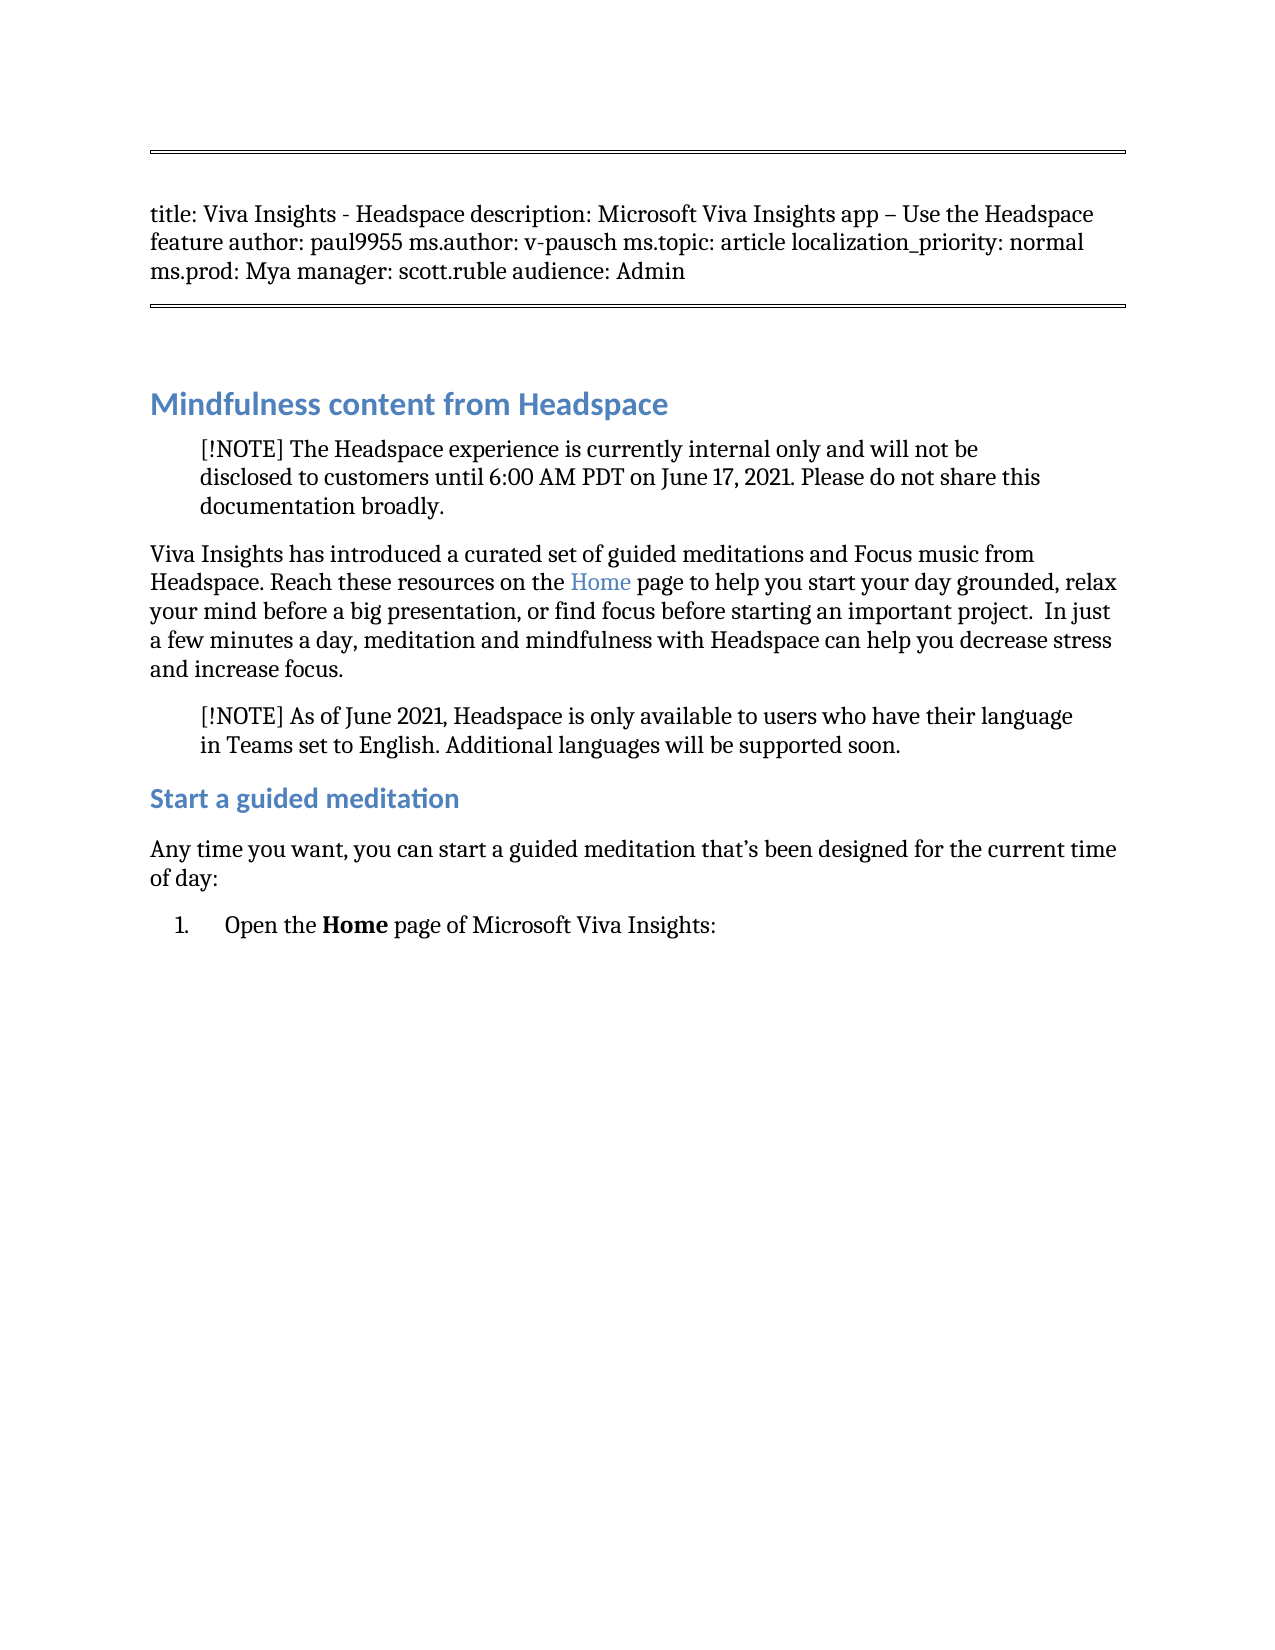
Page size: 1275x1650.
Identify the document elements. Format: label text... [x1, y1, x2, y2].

text [!NOTE] The Headspace experience is currently internal only and will not be disclosed to customers until 6:00 AM PDT on June 17, 2021. Please do not share this documentation broadly. [200, 434, 1075, 521]
text Any time you want, you can start a guided meditation that’s been designed for the current time of day: [150, 835, 1125, 892]
text Viva Insights has introduced a curated set of guided meditations and Focus music from Headspace. Reach these resources on the Home page to help you start your day grounded, relax your mind before a big presentation, or find focus before starting an important project. In just a few minutes a day, meditation and mindfulness with Headspace can help you decrease stress and increase focus. [150, 539, 1125, 683]
text title: Viva Insights - Headspace description: Microsoft Viva Insights app – Use the Headspace feature author: paul9955 ms.author: v-pausch ms.topic: article localization_priority: normal ms.prod: Mya manager: scott.ruble audience: Admin [150, 199, 1125, 286]
text [!NOTE] As of June 2021, Headspace is only available to users who have their language in Teams set to English. Additional languages will be supported soon. [200, 702, 1075, 759]
subtitle Mindfulness content from Headspace [150, 383, 1125, 424]
list Open the Home page of Microsoft Viva Insights: [175, 911, 1125, 940]
subtitle Start a guided meditation [150, 780, 1125, 816]
